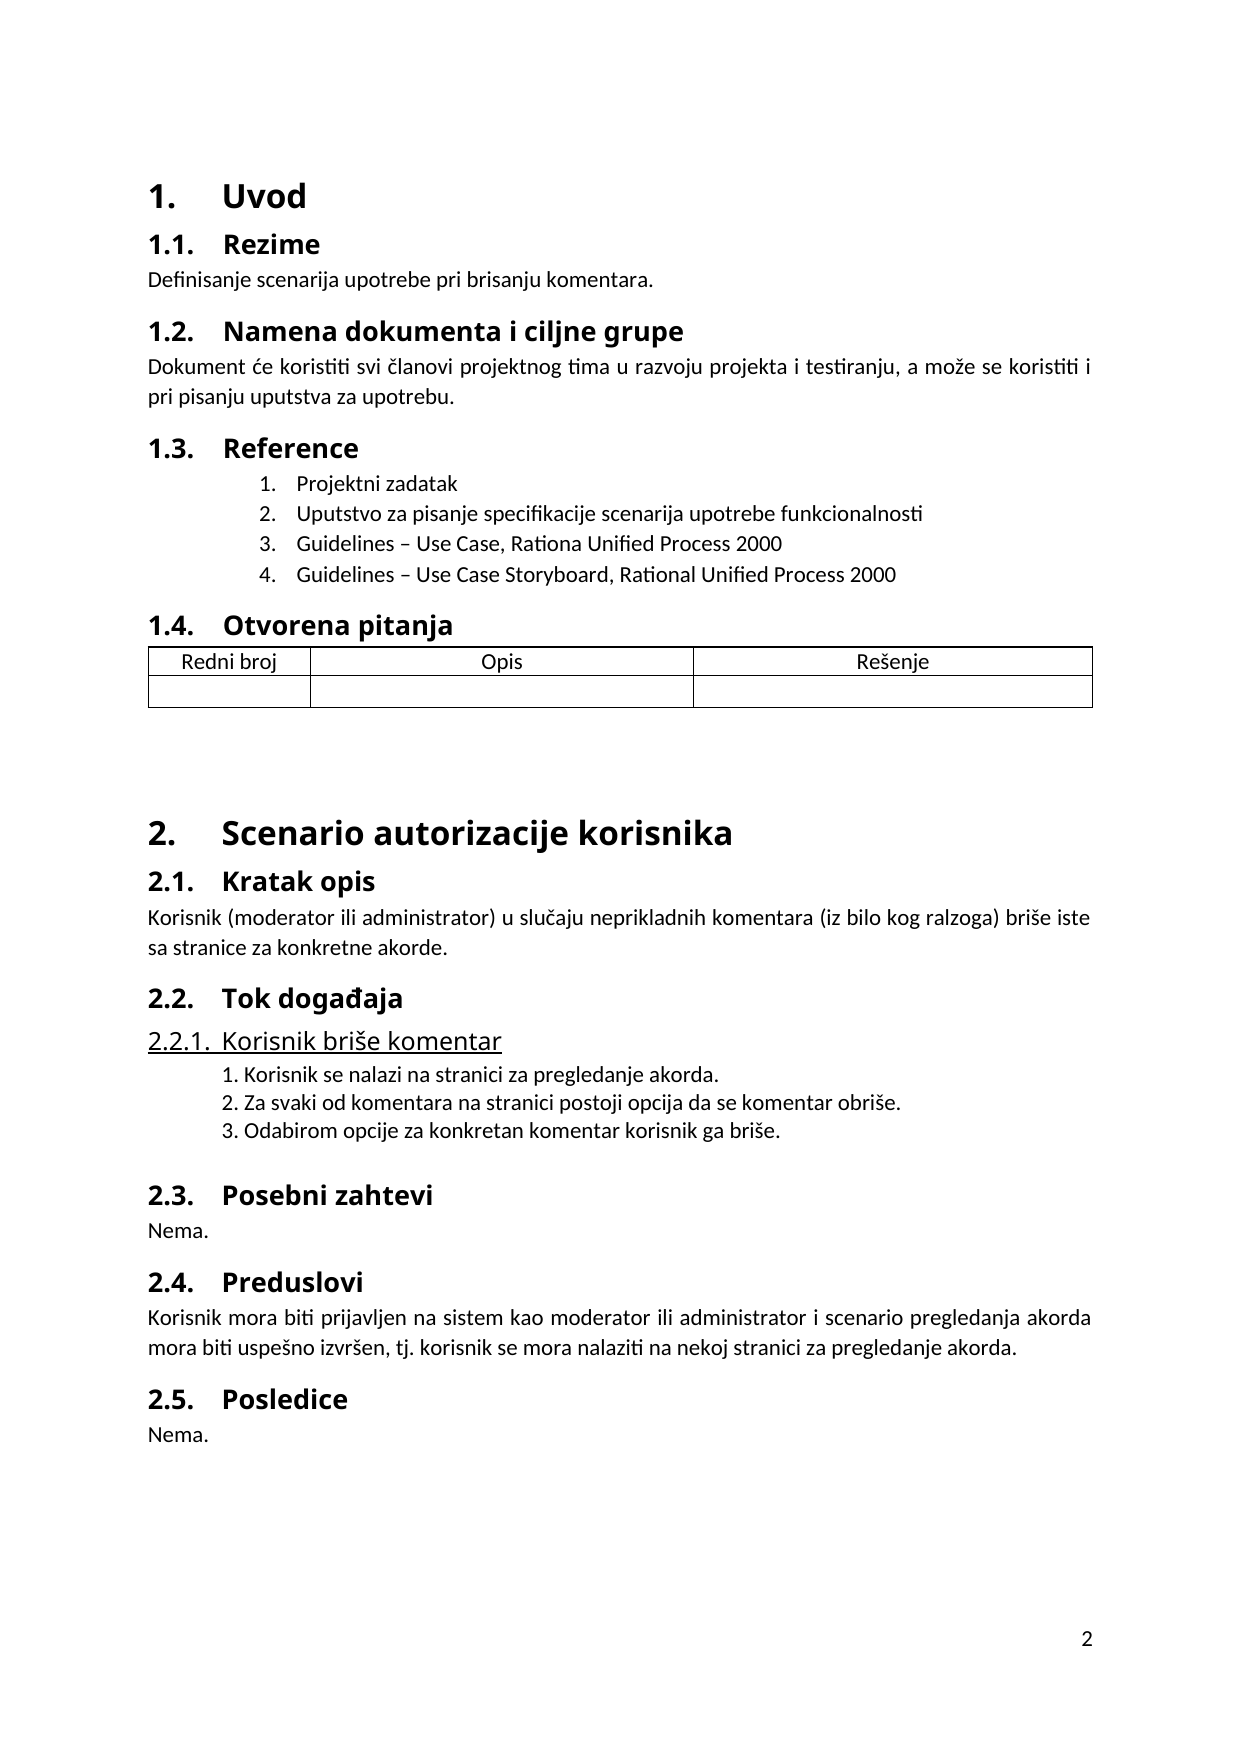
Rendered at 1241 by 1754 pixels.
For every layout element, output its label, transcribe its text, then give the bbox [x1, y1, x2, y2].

subtitle 2.4. Preduslovi [148, 1263, 1093, 1300]
text Nema. [148, 1420, 1093, 1448]
table_cell [311, 676, 693, 707]
text Korisnik mora biti prijavljen na sistem kao moderator ili administrator i scenario pregledanja akorda mora biti uspešno izvršen, tj. korisnik se mora nalaziti na nekoj stranici za pregledanje akorda. [148, 1303, 1093, 1361]
text Dokument će koristiti svi članovi projektnog tima u razvoju projekta i testiranju, a može se koristiti i pri pisanju uputstva za upotrebu. [148, 352, 1093, 410]
text 1. Korisnik se nalazi na stranici za pregledanje akorda. [148, 1060, 1093, 1088]
subtitle Namena dokumenta i ciljne grupe [148, 312, 1093, 349]
table_header Redni broj [149, 648, 310, 675]
subtitle Reference [148, 429, 1093, 466]
subtitle 2.2.1. Korisnik briše komentar [148, 1024, 1093, 1058]
list Uputstvo za pisanje specifikacije scenarija upotrebe funkcionalnosti [259, 499, 1093, 527]
subtitle Scenario autorizacije korisnika [148, 810, 1093, 855]
subtitle 2.5. Posledice [148, 1380, 1093, 1417]
subtitle Rezime [148, 226, 1093, 263]
text Nema. [148, 1216, 1093, 1244]
subtitle Uvod [148, 173, 1093, 218]
list Projektni zadatak [259, 469, 1093, 497]
subtitle 2.3. Posebni zahtevi [148, 1177, 1093, 1213]
table_cell [149, 676, 310, 707]
list Guidelines – Use Case Storyboard, Rational Unified Process 2000 [259, 560, 1093, 588]
subtitle 2.1. Kratak opis [148, 863, 1093, 900]
text Definisanje scenarija upotrebe pri brisanju komentara. [148, 266, 1093, 293]
table_cell [694, 676, 1092, 707]
table_header Opis [311, 648, 693, 675]
list Guidelines – Use Case, Rationa Unified Process 2000 [259, 529, 1093, 557]
text 2. Za svaki od komentara na stranici postoji opcija da se komentar obriše. [148, 1088, 1093, 1116]
subtitle 2.2. Tok događaja [148, 980, 1093, 1017]
subtitle Otvorena pitanja [148, 607, 1093, 643]
table_header Rešenje [694, 648, 1092, 675]
text Korisnik (moderator ili administrator) u slučaju neprikladnih komentara (iz bilo kog ralzoga) briše iste sa stranice za konkretne akorde. [148, 903, 1093, 961]
text 3. Odabirom opcije za konkretan komentar korisnik ga briše. [148, 1116, 1093, 1144]
